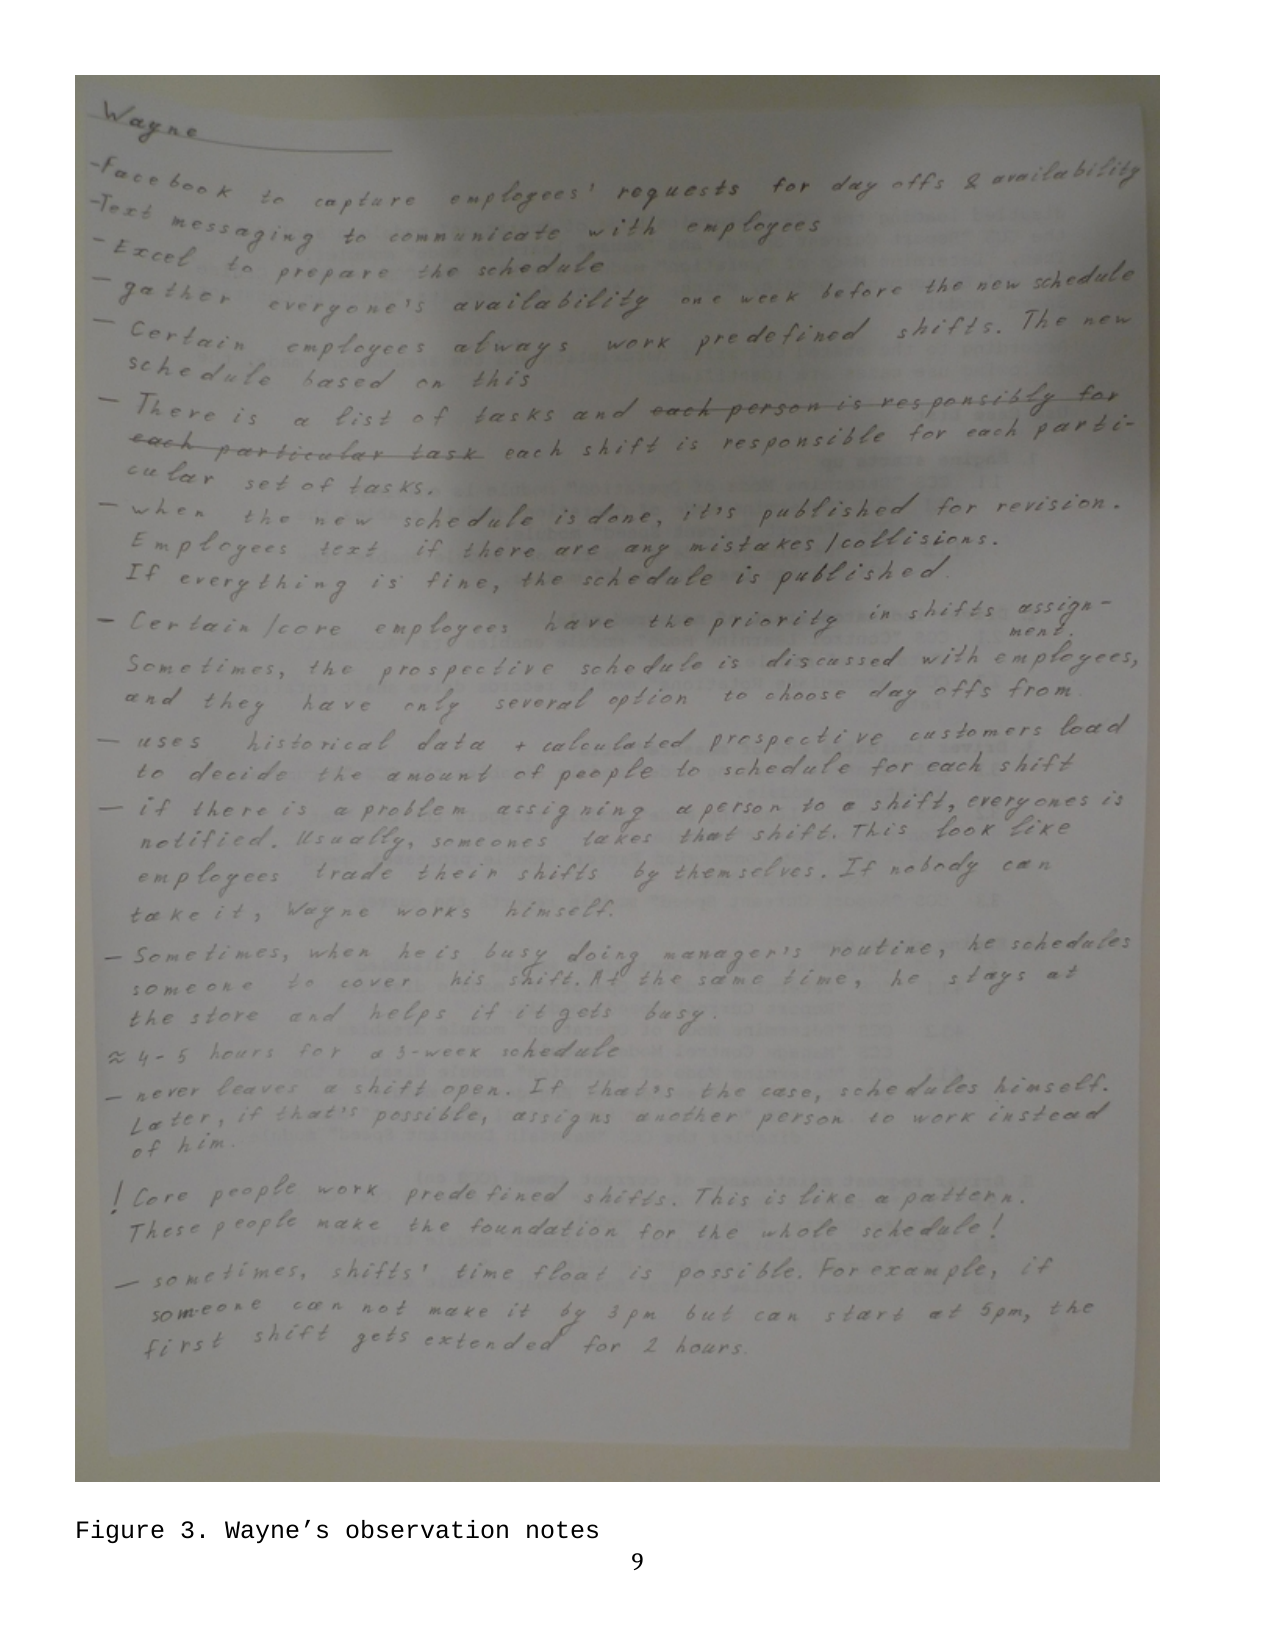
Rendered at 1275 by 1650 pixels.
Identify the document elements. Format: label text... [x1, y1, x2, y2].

text Figure 3. Wayne’s observation notes [75, 1518, 1200, 1546]
picture [75, 75, 1160, 1482]
